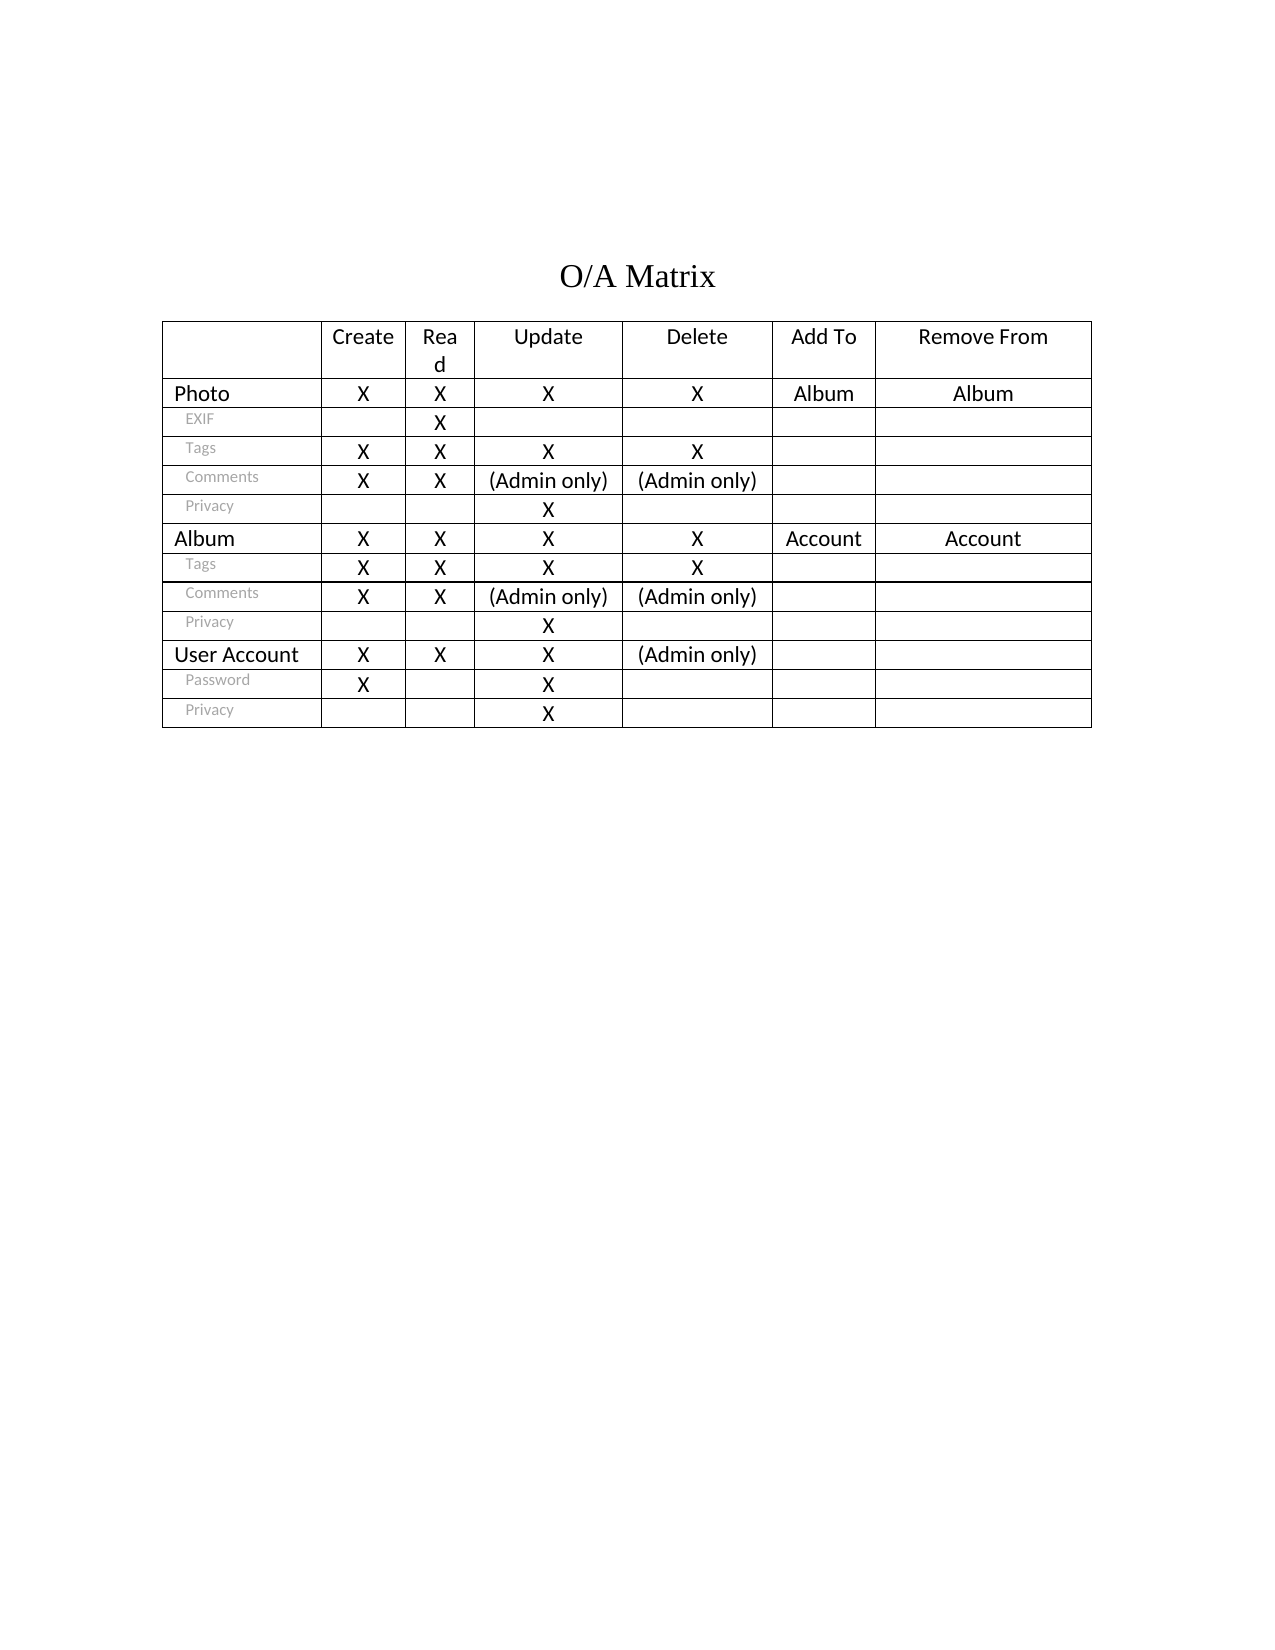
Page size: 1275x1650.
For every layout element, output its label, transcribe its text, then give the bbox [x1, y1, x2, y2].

table_cell X [475, 612, 622, 639]
text O/A Matrix [150, 256, 1125, 294]
table_cell [876, 641, 1091, 669]
table_cell [322, 408, 405, 436]
table_cell [623, 670, 772, 698]
table_cell (Admin only) [623, 583, 772, 611]
table_cell Comments [163, 583, 321, 611]
table_cell X [475, 670, 622, 698]
table_cell [623, 495, 772, 523]
table_cell [876, 670, 1091, 698]
table_cell X [623, 379, 772, 407]
table_cell X [322, 641, 405, 669]
table_header Read [406, 322, 474, 378]
table_cell X [406, 641, 474, 669]
table_cell [475, 408, 622, 436]
table_cell Account [876, 524, 1091, 552]
table_cell [773, 466, 875, 494]
table_header [163, 322, 321, 378]
table_cell [876, 466, 1091, 494]
table_cell [876, 437, 1091, 465]
table_cell [406, 670, 474, 698]
table_cell X [322, 524, 405, 552]
table_cell [406, 495, 474, 523]
table_cell Photo [163, 379, 321, 407]
table_cell [773, 699, 875, 727]
table_cell Album [876, 379, 1091, 407]
table_cell Password [163, 670, 321, 698]
table_cell [322, 699, 405, 727]
table_cell X [475, 554, 622, 581]
table_cell [773, 408, 875, 436]
table_cell Tags [163, 554, 321, 581]
table_cell X [475, 699, 622, 727]
table_header Update [475, 322, 622, 378]
table_cell X [406, 379, 474, 407]
table_cell X [475, 641, 622, 669]
table_cell X [322, 554, 405, 581]
table_cell X [475, 524, 622, 552]
table_cell [773, 670, 875, 698]
table_cell Account [773, 524, 875, 552]
table_cell X [322, 670, 405, 698]
table_cell User Account [163, 641, 321, 669]
table_cell [773, 612, 875, 639]
table_cell X [475, 495, 622, 523]
table_cell X [406, 583, 474, 611]
table_cell (Admin only) [623, 641, 772, 669]
table_cell Privacy [163, 699, 321, 727]
table_cell X [475, 379, 622, 407]
table_cell (Admin only) [475, 583, 622, 611]
table_cell X [623, 437, 772, 465]
table_cell X [406, 437, 474, 465]
table_cell X [623, 554, 772, 581]
table_cell X [406, 408, 474, 436]
table_cell Tags [163, 437, 321, 465]
table_cell Comments [163, 466, 321, 494]
table_cell [322, 495, 405, 523]
table_cell [773, 583, 875, 611]
table_cell Album [773, 379, 875, 407]
table_cell EXIF [163, 408, 321, 436]
table_cell Privacy [163, 612, 321, 639]
table_cell [406, 699, 474, 727]
table_cell [322, 612, 405, 639]
table_cell X [322, 466, 405, 494]
table_cell X [406, 524, 474, 552]
table_cell [876, 612, 1091, 639]
table_cell X [475, 437, 622, 465]
table_cell X [406, 554, 474, 581]
table_cell [876, 583, 1091, 611]
table_cell Album [163, 524, 321, 552]
table_cell (Admin only) [623, 466, 772, 494]
table_cell Privacy [163, 495, 321, 523]
table_cell [773, 641, 875, 669]
table_cell [623, 408, 772, 436]
table_header Delete [623, 322, 772, 378]
table_header Create [322, 322, 405, 378]
table_cell (Admin only) [475, 466, 622, 494]
table_header Remove From [876, 322, 1091, 378]
table_cell [876, 554, 1091, 581]
table_cell [773, 437, 875, 465]
table_cell [876, 408, 1091, 436]
table_header Add To [773, 322, 875, 378]
table_cell X [623, 524, 772, 552]
table_cell [773, 554, 875, 581]
table_cell X [322, 379, 405, 407]
table_cell [406, 612, 474, 639]
table_cell [623, 699, 772, 727]
table_cell [876, 495, 1091, 523]
table_cell X [322, 583, 405, 611]
table_cell [876, 699, 1091, 727]
table_cell [773, 495, 875, 523]
table_cell X [322, 437, 405, 465]
table_cell X [406, 466, 474, 494]
table_cell [623, 612, 772, 639]
